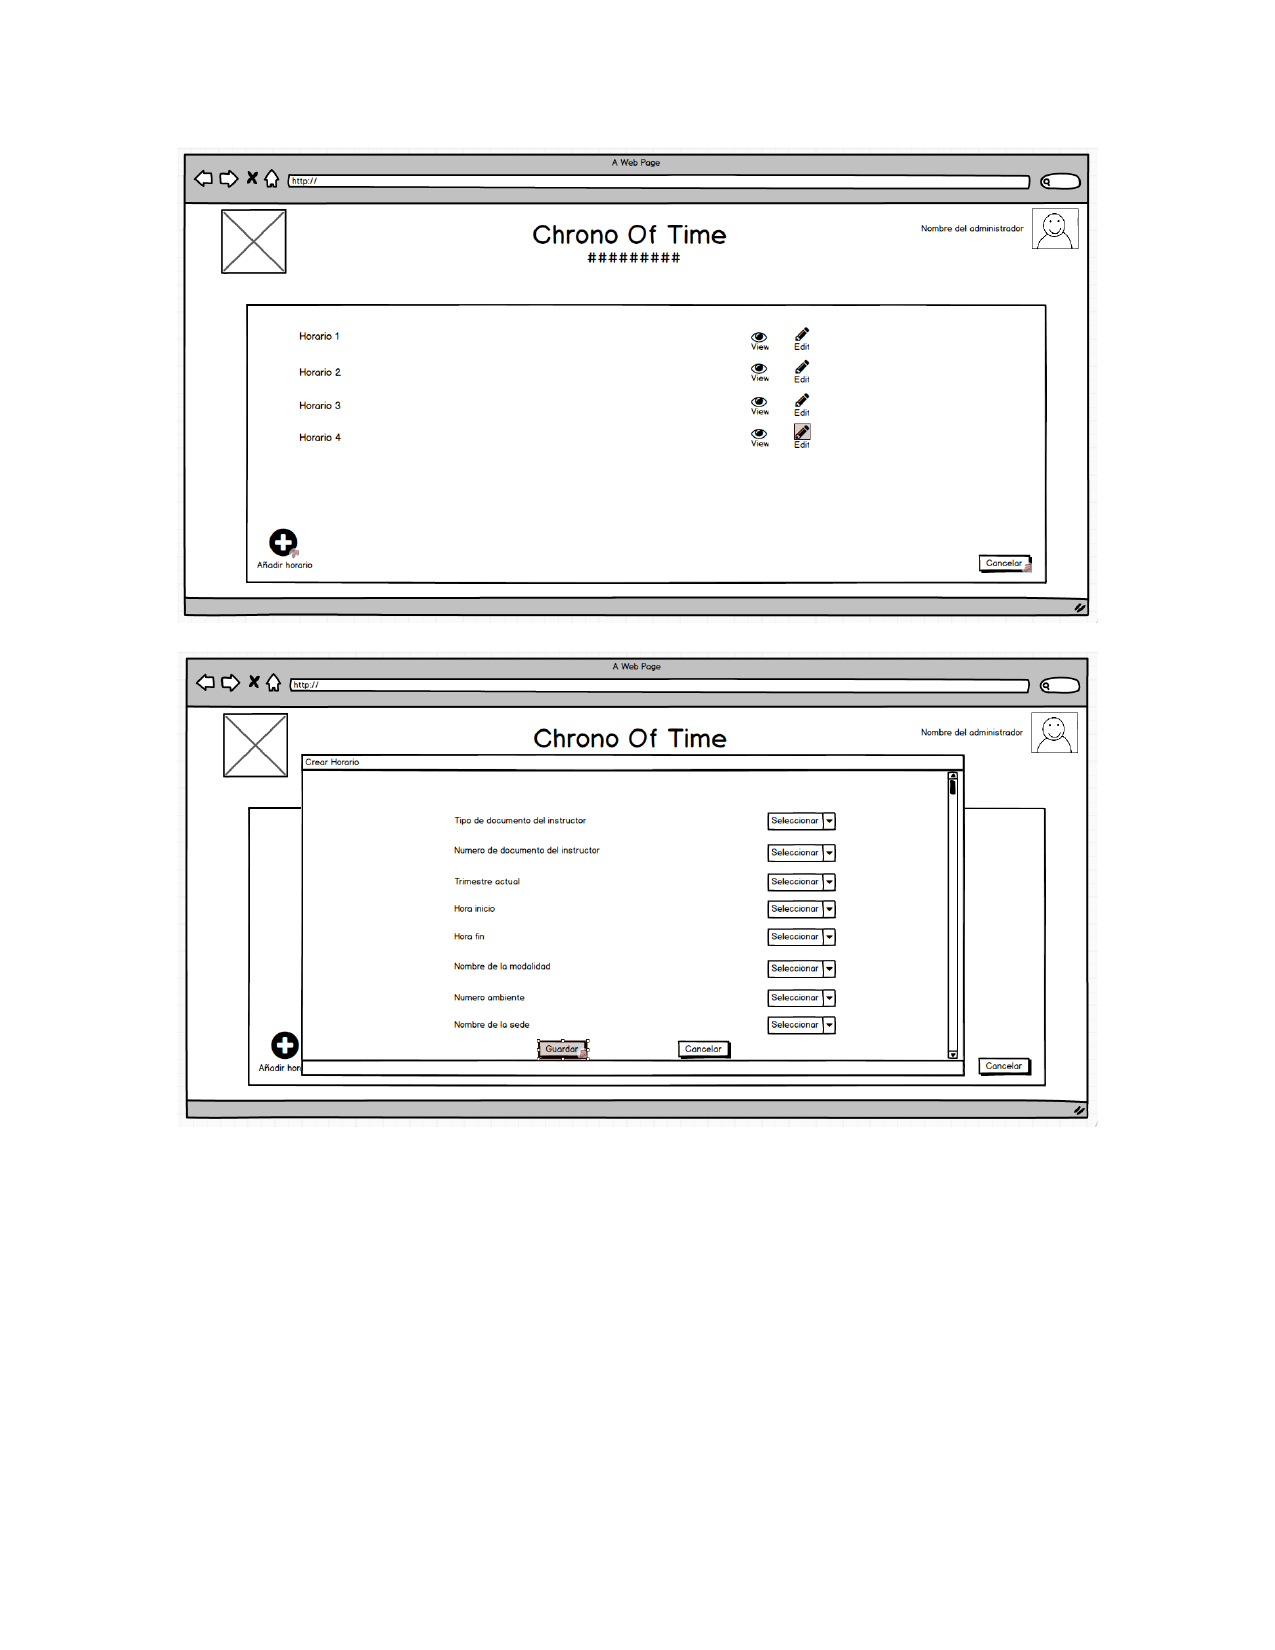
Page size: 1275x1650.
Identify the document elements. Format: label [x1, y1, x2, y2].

picture [177, 147, 1098, 623]
picture [177, 651, 1098, 1127]
